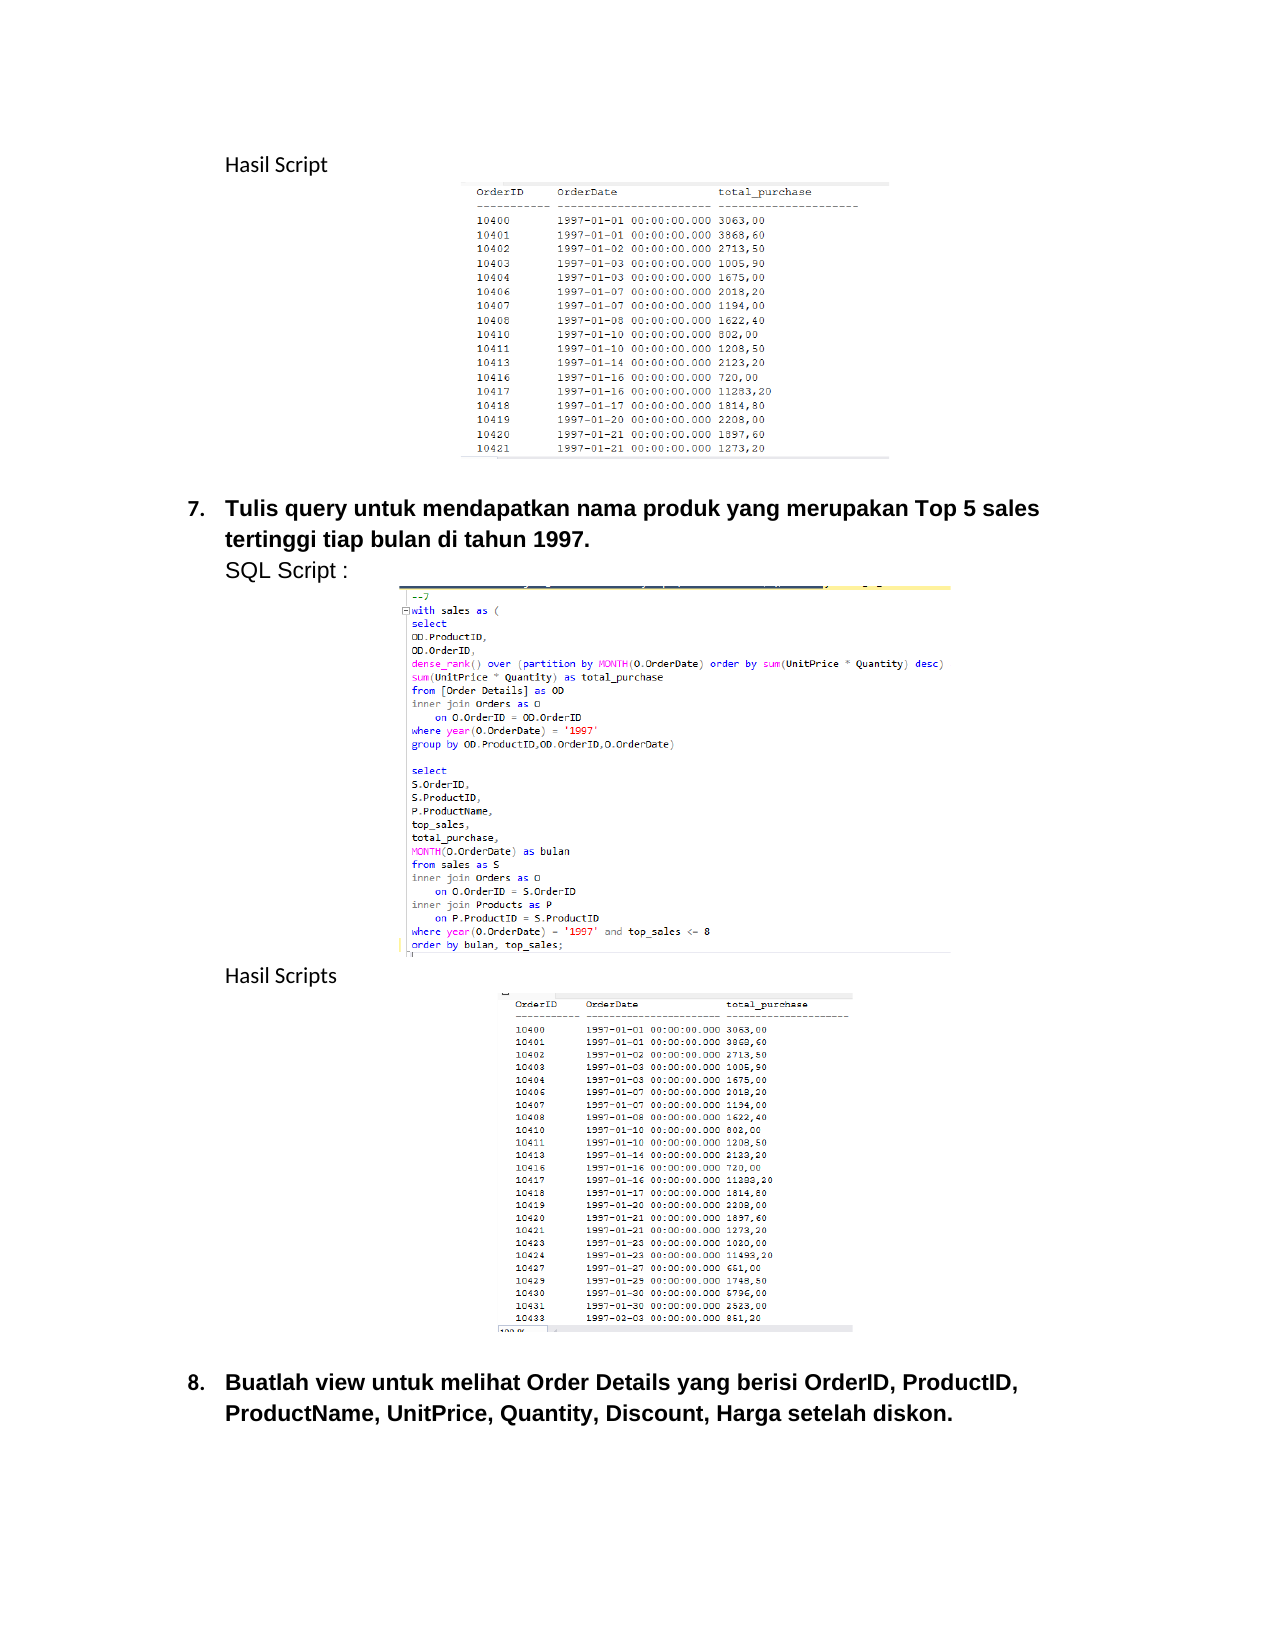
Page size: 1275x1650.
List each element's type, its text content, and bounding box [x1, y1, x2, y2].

list Tulis query untuk mendapatkan nama produk yang merupakan Top 5 sales tertinggi tiap bulan di tahun 1997. [187, 494, 1125, 553]
list Hasil Scripts [225, 961, 1125, 989]
list SQL Script : [225, 557, 1125, 583]
list Hasil Script [225, 150, 1125, 178]
picture [399, 586, 951, 957]
picture [497, 993, 853, 1332]
list Buatlah view untuk melihat Order Details yang berisi OrderID, ProductID, ProductName, UnitPrice, Quantity, Discount, Harga setelah diskon. [187, 1368, 1125, 1426]
picture [460, 182, 890, 459]
